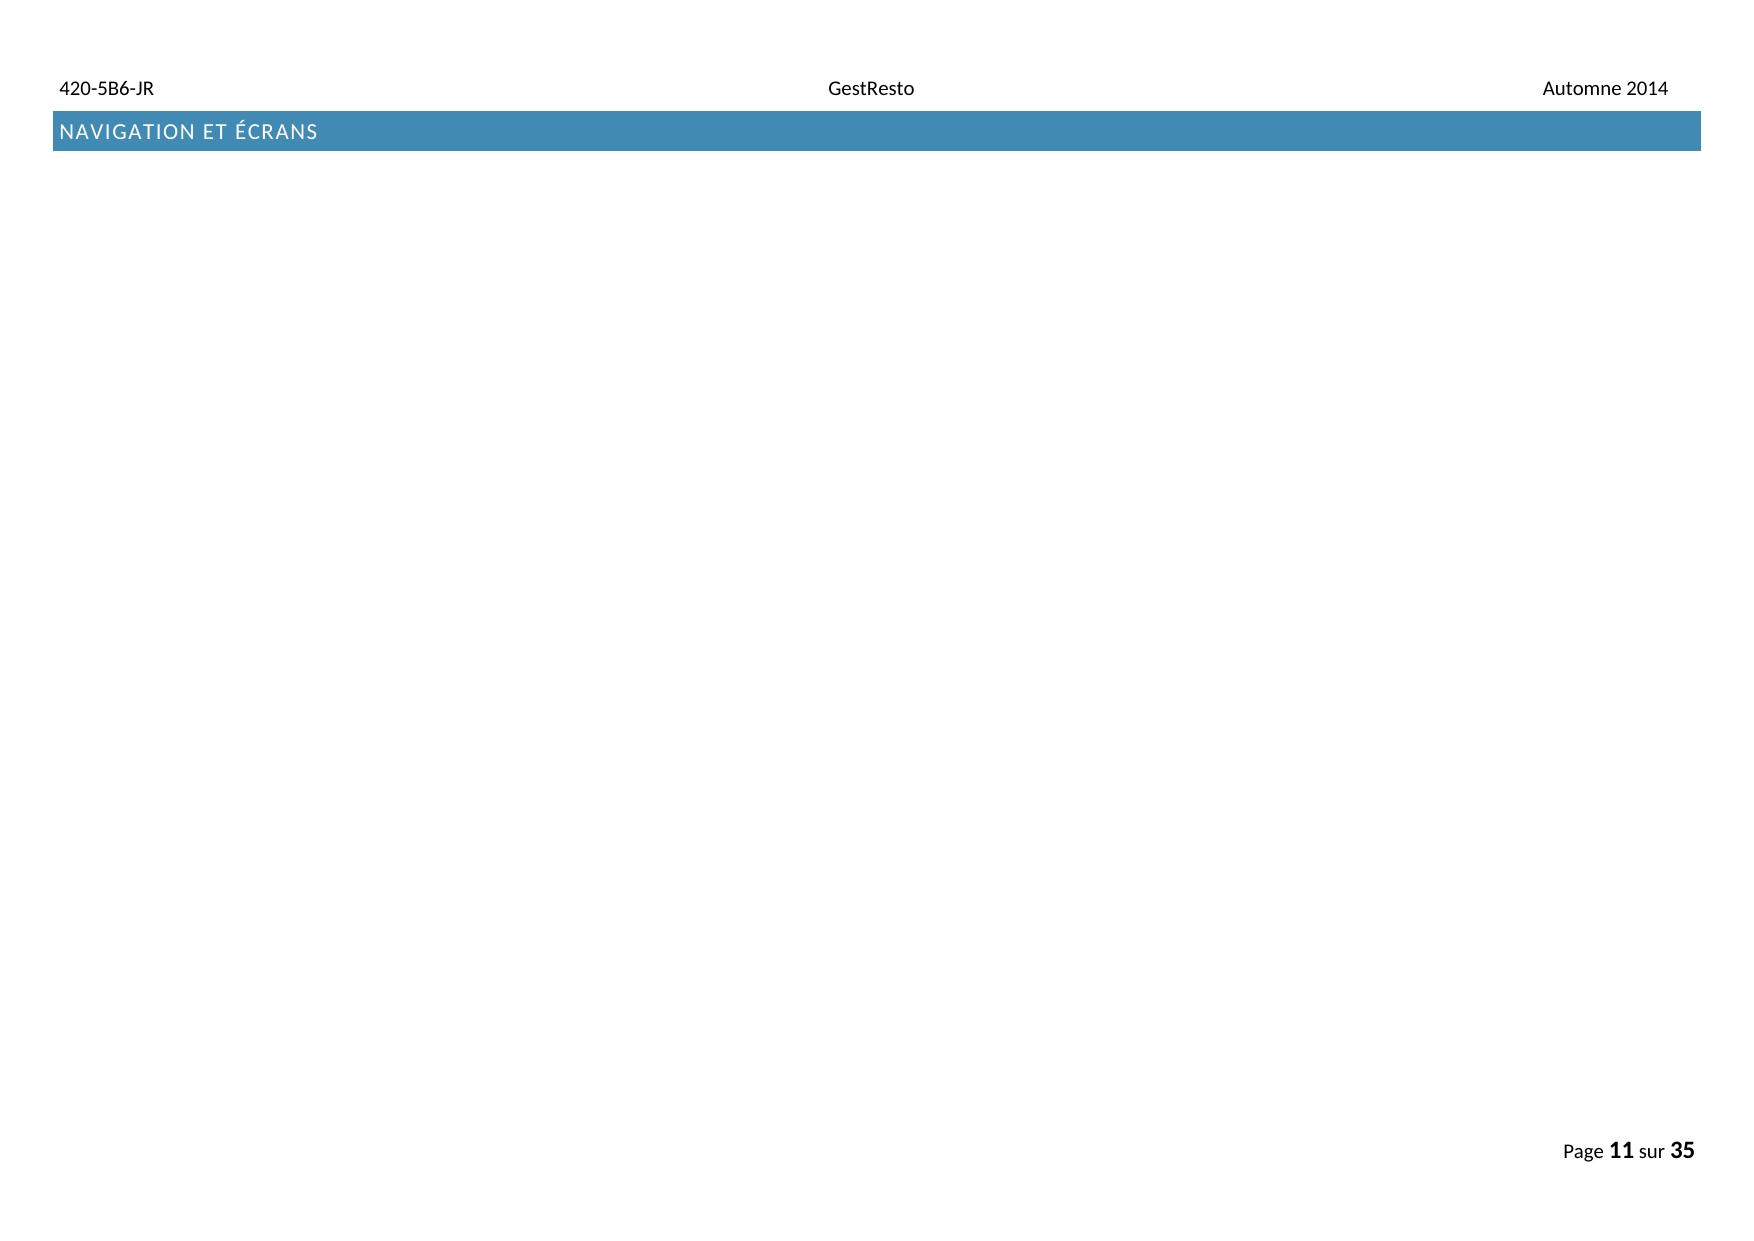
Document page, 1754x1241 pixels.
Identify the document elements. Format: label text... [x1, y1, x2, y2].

subtitle Navigation et écrans [59, 117, 1695, 145]
